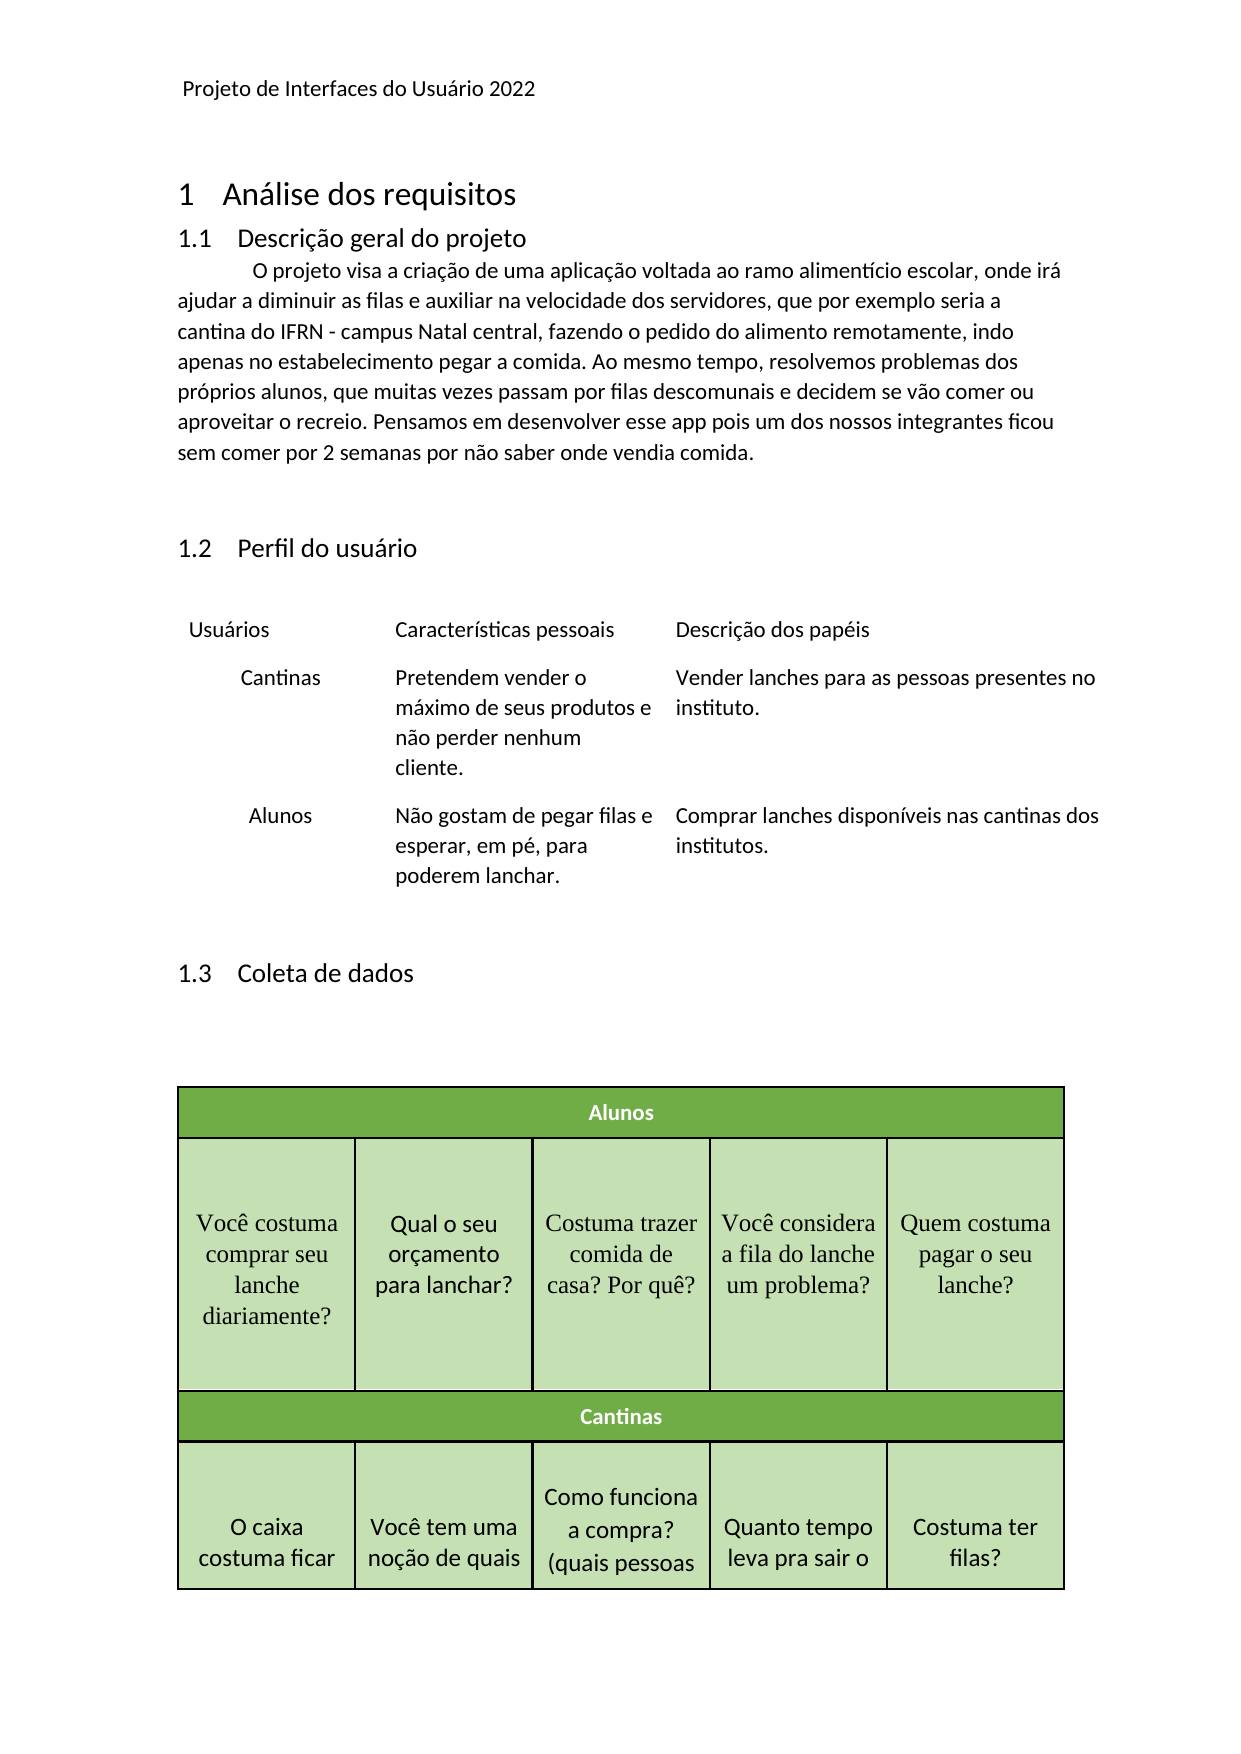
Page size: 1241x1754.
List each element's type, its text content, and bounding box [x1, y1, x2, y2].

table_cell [356, 1443, 531, 1588]
table_cell Alunos [178, 801, 383, 908]
table_cell Vender lanches para as pessoas presentes no instituto. [665, 663, 1181, 800]
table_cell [534, 1443, 709, 1588]
table_header Usuários [178, 615, 383, 662]
list Análise dos requisitos [177, 173, 1063, 213]
table_cell Não gostam de pegar filas e esperar, em pé, para poderem lanchar. [384, 801, 664, 908]
table_cell Costuma trazer comida de casa? Por quê? [534, 1139, 709, 1389]
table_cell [179, 1443, 354, 1588]
table_cell Pretendem vender o máximo de seus produtos e não perder nenhum cliente. [384, 663, 664, 800]
table_cell Qual o seu orçamento para lanchar? [356, 1139, 531, 1389]
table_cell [711, 1443, 886, 1588]
table_cell Costuma ter filas? [888, 1443, 1063, 1588]
table_cell Comprar lanches disponíveis nas cantinas dos institutos. [665, 801, 1181, 908]
table_cell Você costuma comprar seu lanche diariamente? [179, 1139, 354, 1389]
table_header Alunos [179, 1088, 1063, 1137]
table_cell Cantinas [178, 663, 383, 800]
table_cell Cantinas [179, 1392, 1063, 1440]
list Perfil do usuário [177, 531, 1063, 564]
table_cell Quem costuma pagar o seu lanche? [888, 1139, 1063, 1389]
table_header Características pessoais [384, 615, 664, 662]
list Coleta de dados [177, 956, 1063, 989]
text O projeto visa a criação de uma aplicação voltada ao ramo alimentício escolar, onde irá ajudar a diminuir as filas e auxiliar na velocidade dos servidores, que por exemplo seria a cantina do IFRN - campus Natal central, fazendo o pedido do alimento remotamente, indo apenas no estabelecimento pegar a comida. Ao mesmo tempo, resolvemos problemas dos próprios alunos, que muitas vezes passam por filas descomunais e decidem se vão comer ou aproveitar o recreio. Pensamos em desenvolver esse app pois um dos nossos integrantes ficou sem comer por 2 semanas por não saber onde vendia comida. [177, 256, 1063, 466]
list Descrição geral do projeto [177, 221, 1063, 254]
table_cell Você considera a fila do lanche um problema? [711, 1139, 886, 1389]
table_header Descrição dos papéis [665, 615, 1181, 662]
